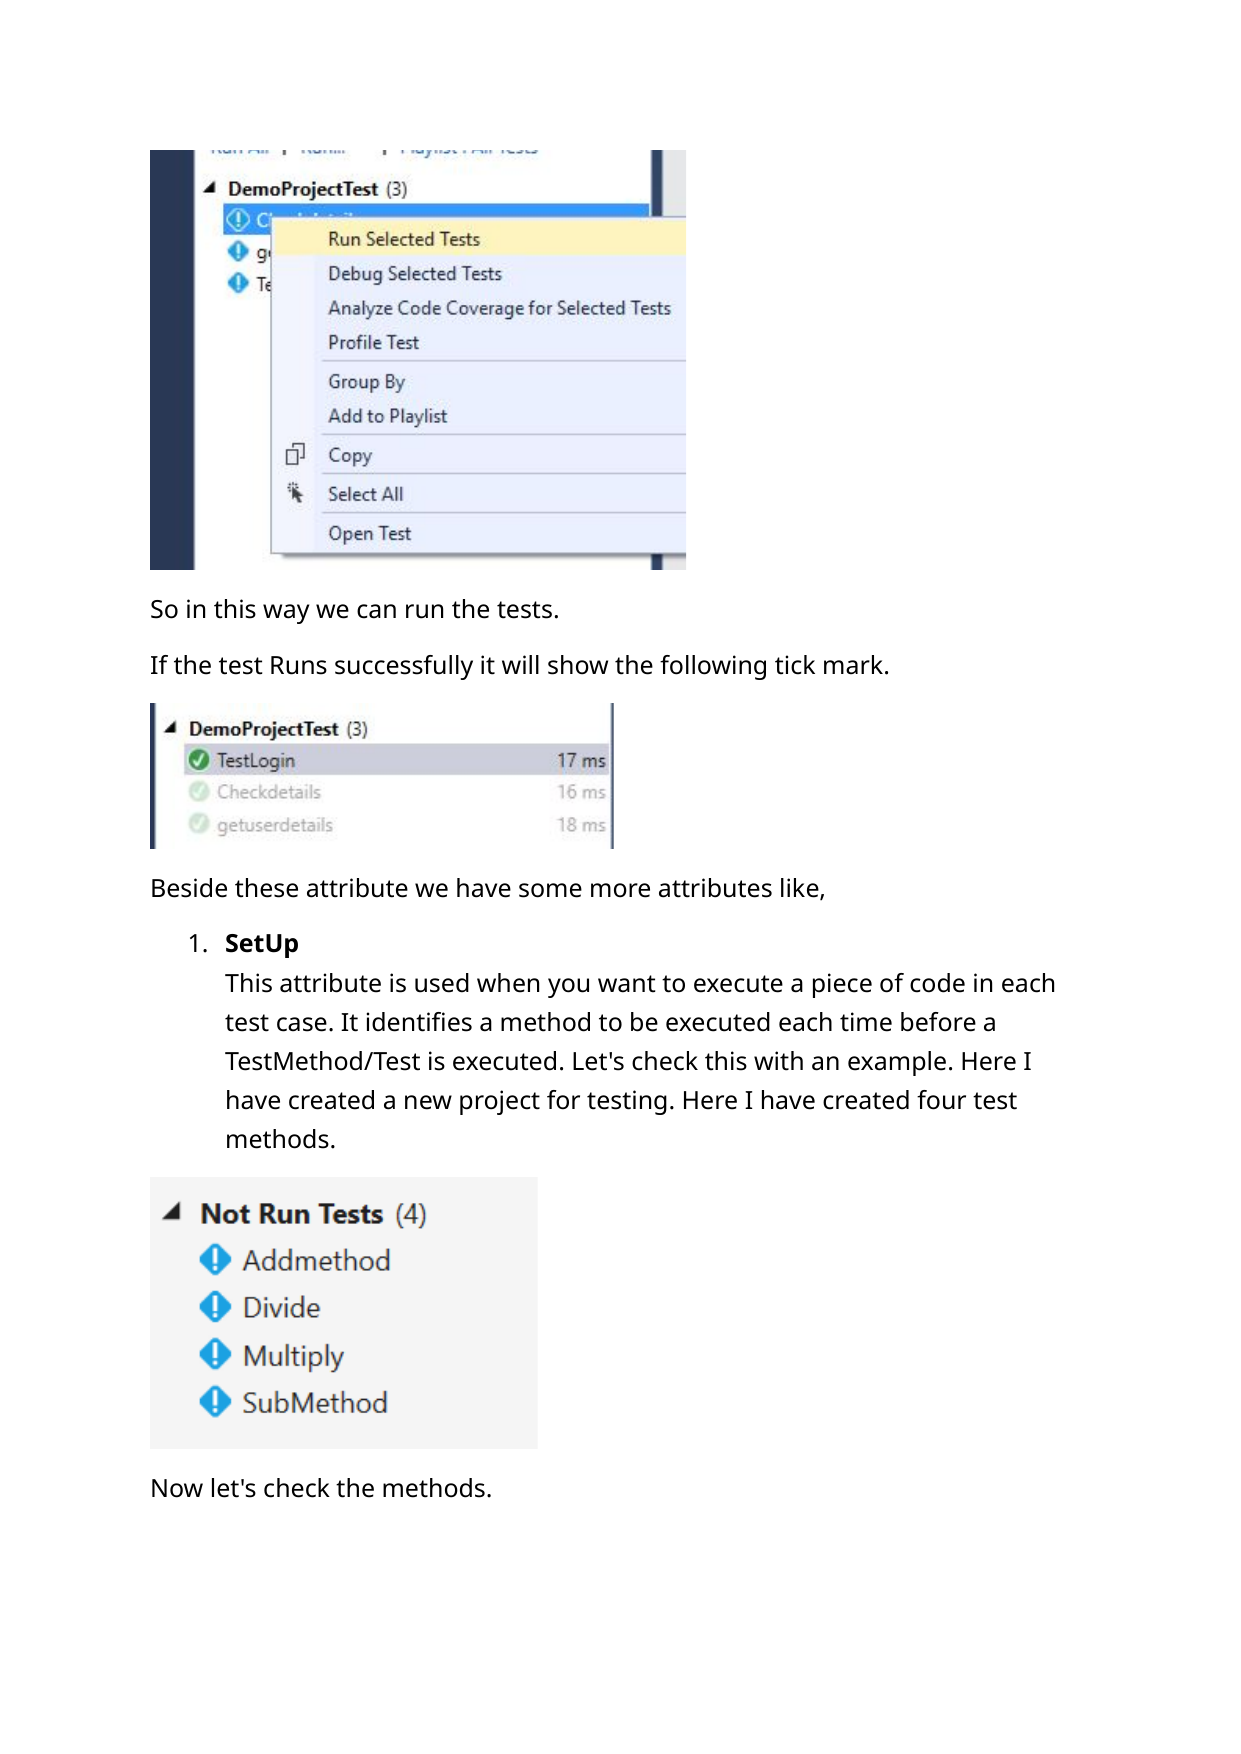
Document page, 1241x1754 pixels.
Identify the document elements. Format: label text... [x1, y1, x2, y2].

text Now let's check the methods. [150, 1471, 1090, 1505]
text If the test Runs successfully it will show the following tick mark. [150, 648, 1090, 682]
text So in this way we can run the tests. [150, 592, 1090, 626]
text Beside these attribute we have some more attributes like, [150, 870, 1090, 904]
list SetUp This attribute is used when you want to execute a piece of code in each test case. It identifies a method to be executed each time before a TestMethod/Test is executed. Let's check this with an example. Here I have created a new project for testing. Here I have created four test methods. [187, 926, 1090, 1156]
picture [150, 150, 687, 570]
picture [150, 1177, 538, 1449]
picture [150, 703, 614, 849]
